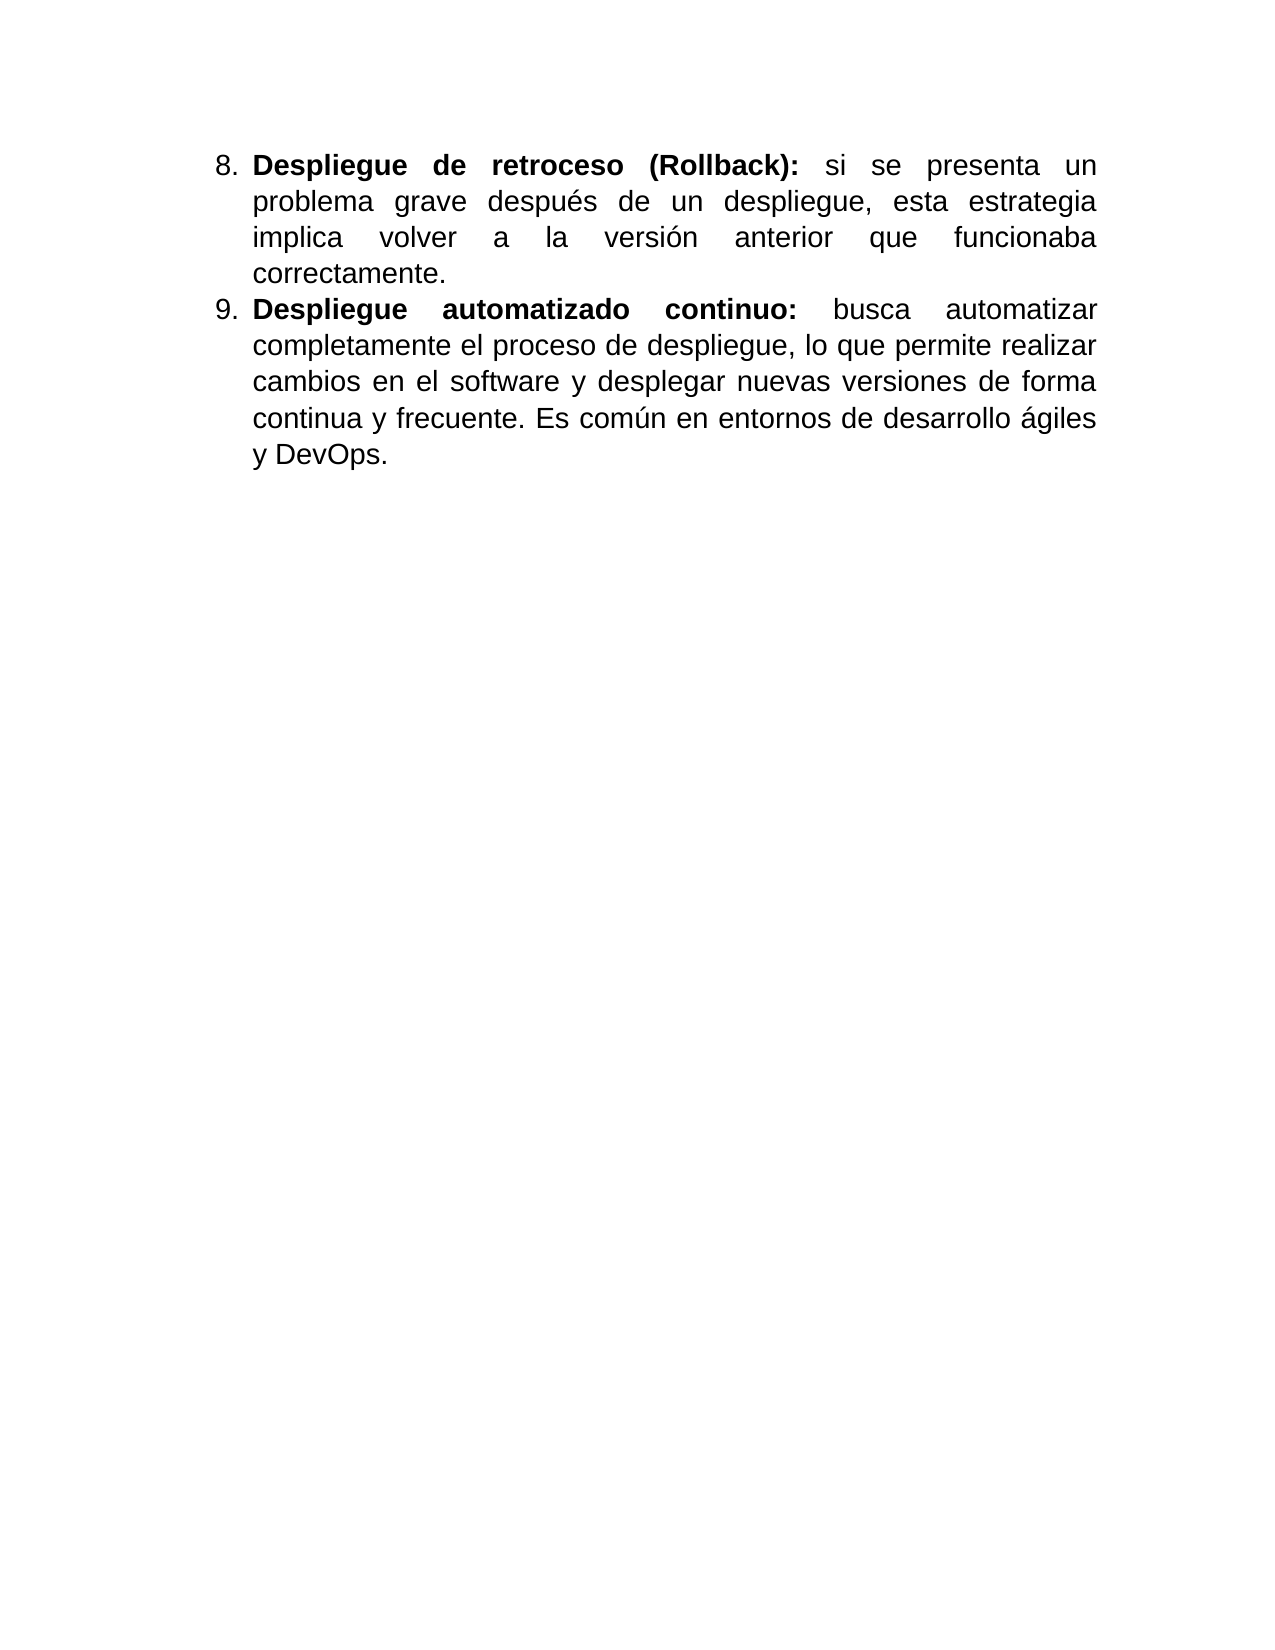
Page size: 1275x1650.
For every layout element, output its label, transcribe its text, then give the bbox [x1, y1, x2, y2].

list Despliegue de retroceso (Rollback): si se presenta un problema grave después de un despliegue, esta estrategia implica volver a la versión anterior que funcionaba correctamente. [215, 148, 1098, 289]
list Despliegue automatizado continuo: busca automatizar completamente el proceso de despliegue, lo que permite realizar cambios en el software y desplegar nuevas versiones de forma continua y frecuente. Es común en entornos de desarrollo ágiles y DevOps. [215, 292, 1098, 470]
